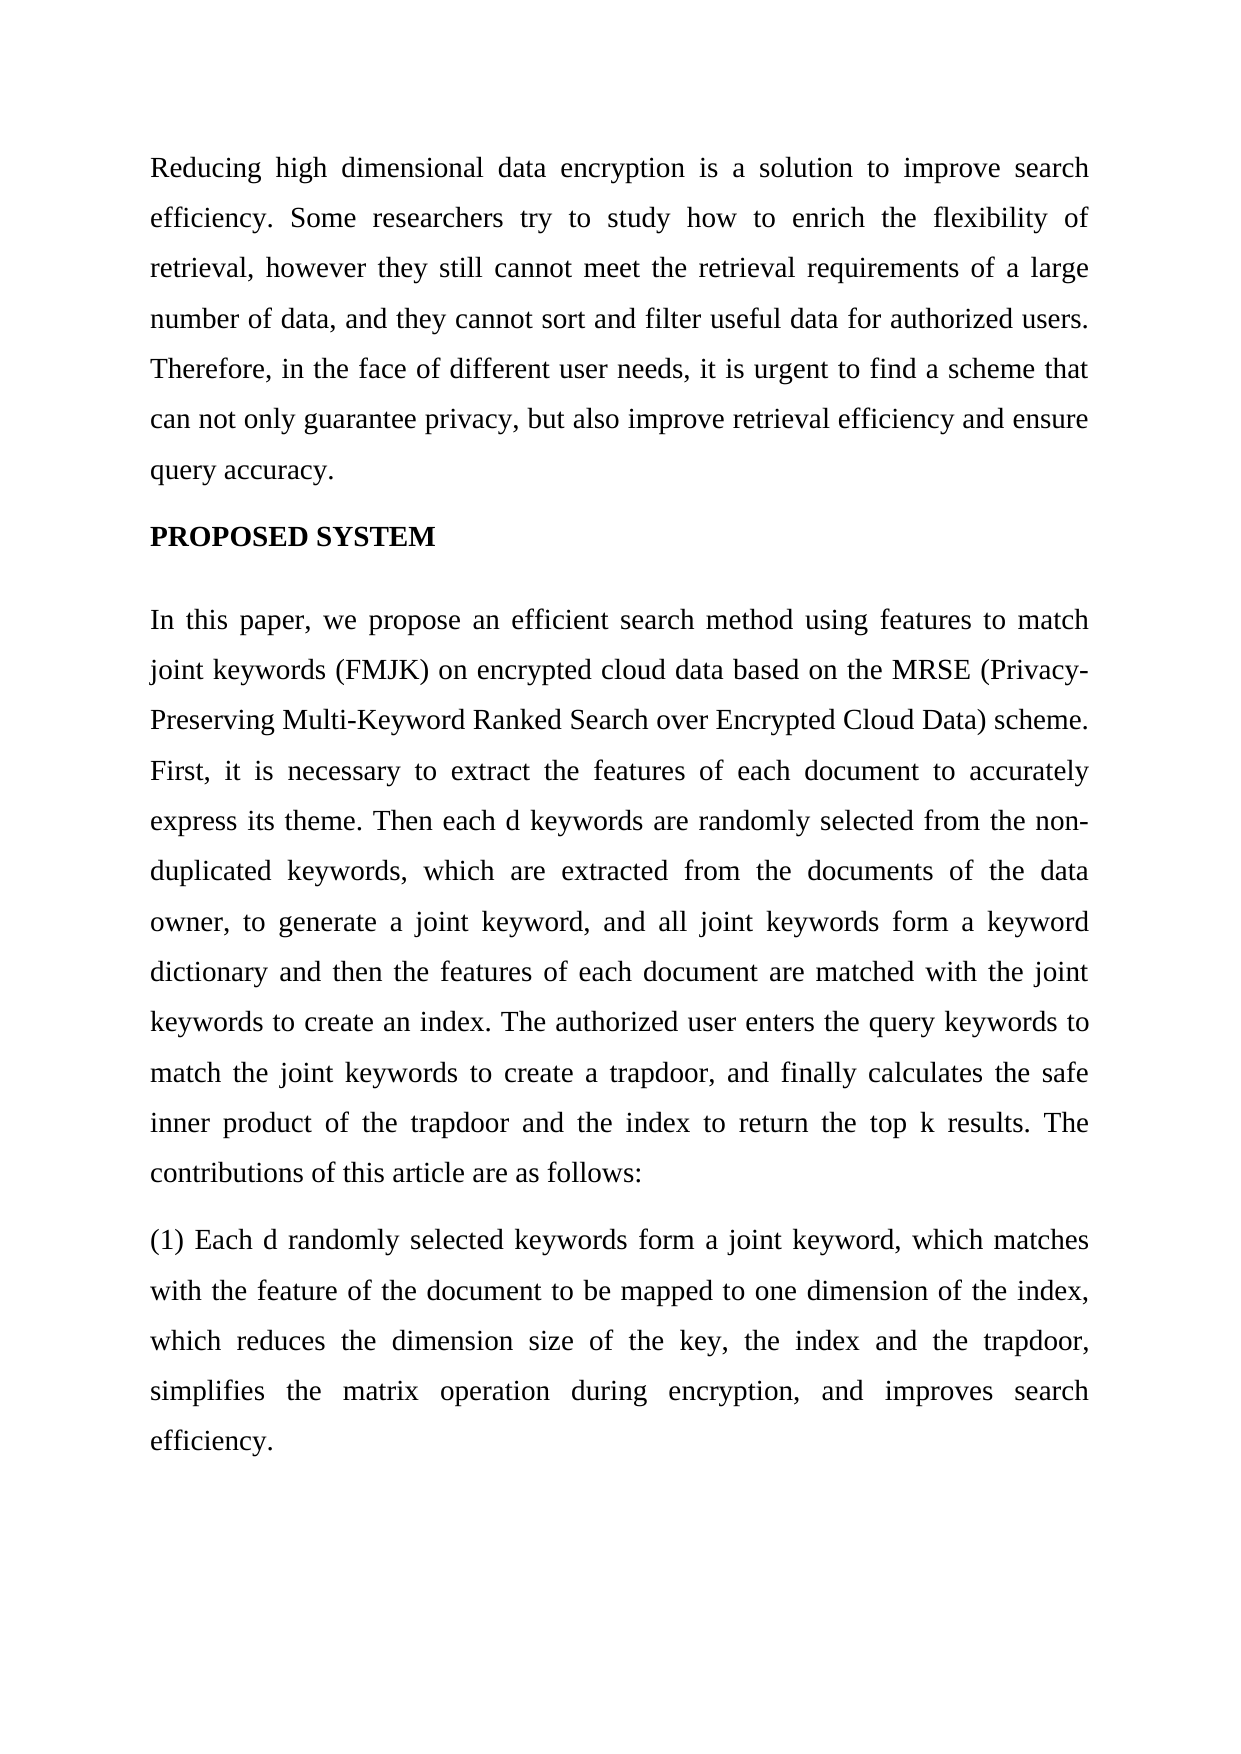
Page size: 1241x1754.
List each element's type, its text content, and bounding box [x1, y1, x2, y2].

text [150, 150, 1090, 485]
text (1) Each d randomly selected keywords form a joint keyword, which matches with the feature of the document to be mapped to one dimension of the index, which reduces the dimension size of the key, the index and the trapdoor, simplifies the matrix operation during encryption, and improves search efficiency. [150, 1222, 1090, 1457]
text In this paper, we propose an efficient search method using features to match joint keywords (FMJK) on encrypted cloud data based on the MRSE (Privacy-Preserving Multi-Keyword Ranked Search over Encrypted Cloud Data) scheme. First, it is necessary to extract the features of each document to accurately express its theme. Then each d keywords are randomly selected from the non-duplicated keywords, which are extracted from the documents of the data owner, to generate a joint keyword, and all joint keywords form a keyword dictionary and then the features of each document are matched with the joint keywords to create an index. The authorized user enters the query keywords to match the joint keywords to create a trapdoor, and finally calculates the safe inner product of the trapdoor and the index to return the top k results. The contributions of this article are as follows: [150, 602, 1090, 1189]
text PROPOSED SYSTEM [150, 519, 1090, 552]
